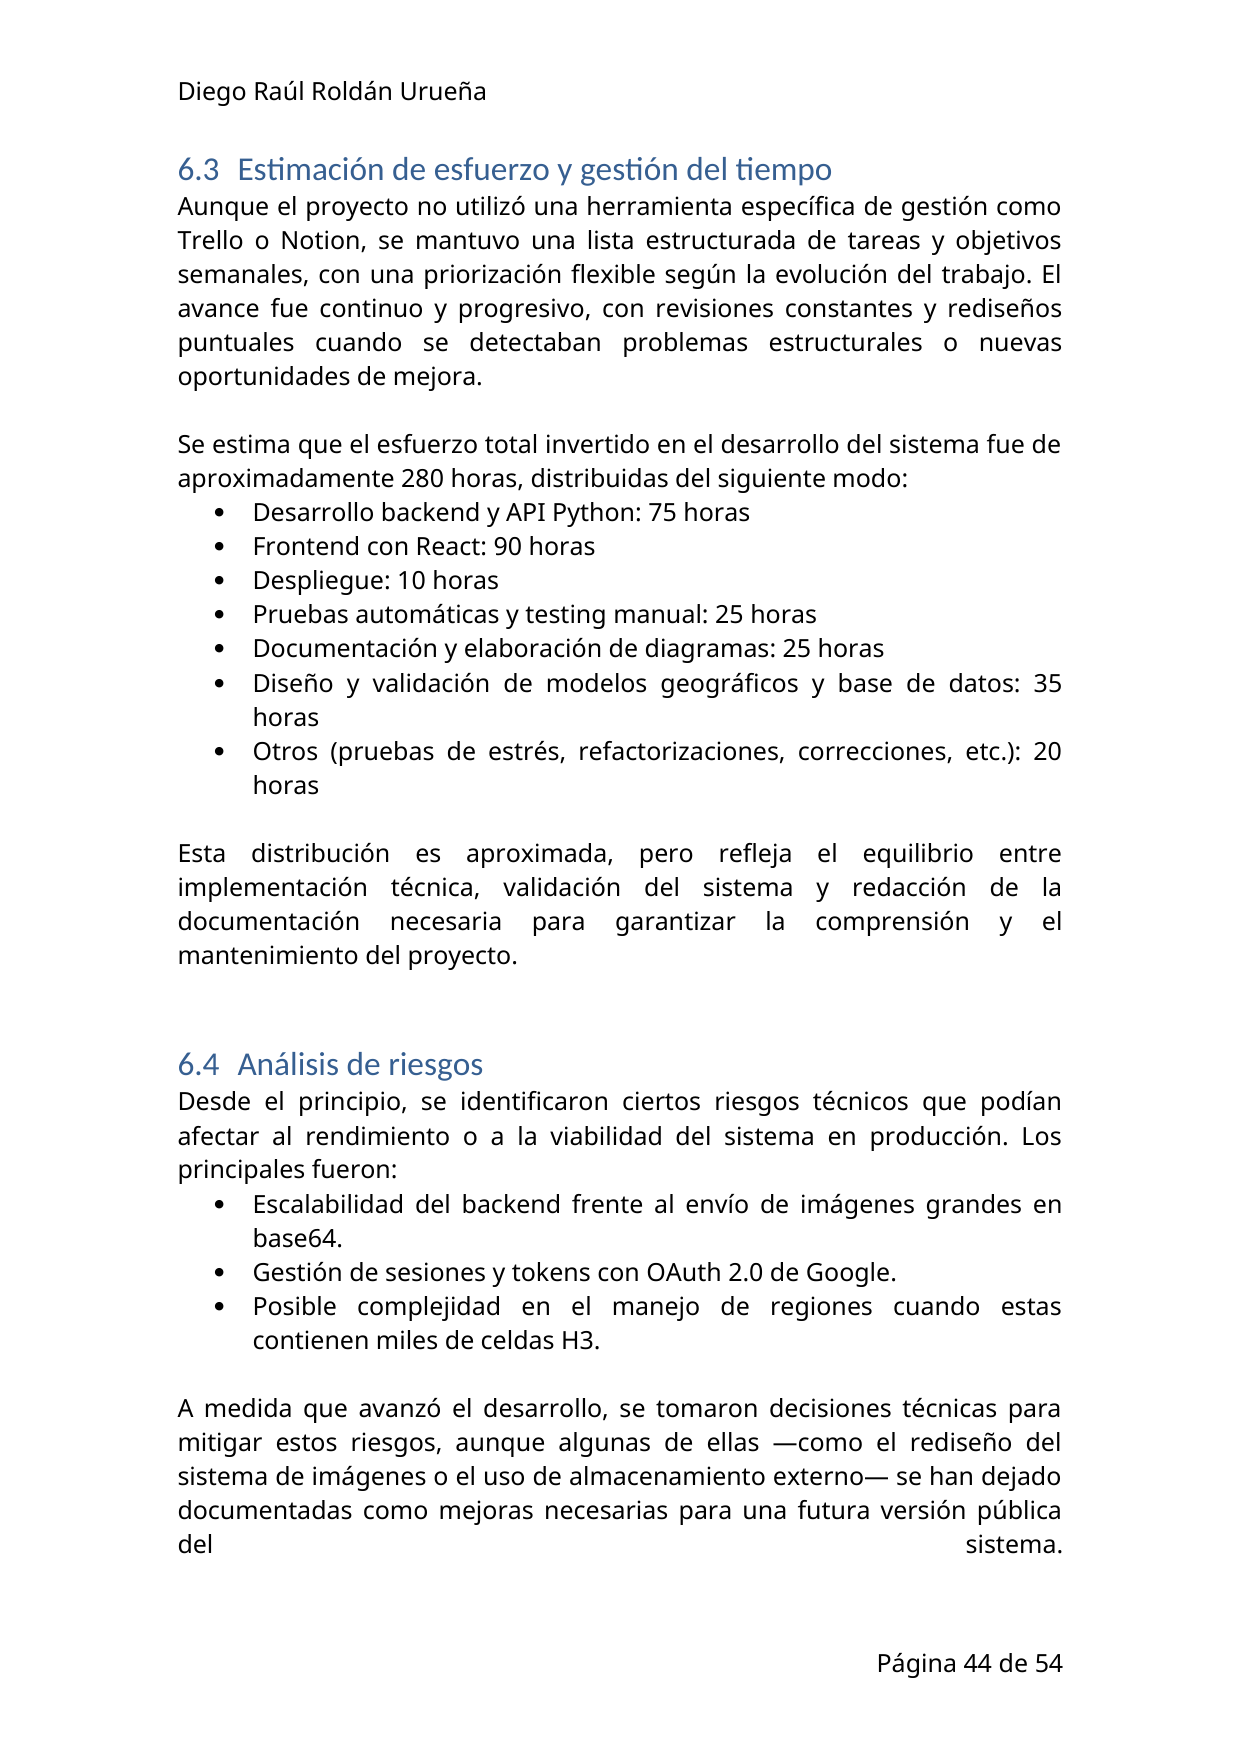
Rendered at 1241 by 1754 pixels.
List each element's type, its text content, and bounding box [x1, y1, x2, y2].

text A medida que avanzó el desarrollo, se tomaron decisiones técnicas para mitigar estos riesgos, aunque algunas de ellas —como el rediseño del sistema de imágenes o el uso de almacenamiento externo— se han dejado documentadas como mejoras necesarias para una futura versión pública del sistema. [177, 1391, 1063, 1595]
list Otros (pruebas de estrés, refactorizaciones, correcciones, etc.): 20 horas [215, 733, 1063, 801]
list Desarrollo backend y API Python: 75 horas [215, 495, 1063, 529]
text Desde el principio, se identificaron ciertos riesgos técnicos que podían afectar al rendimiento o a la viabilidad del sistema en producción. Los principales fueron: [177, 1084, 1063, 1186]
text Aunque el proyecto no utilizó una herramienta específica de gestión como Trello o Notion, se mantuvo una lista estructurada de tareas y objetivos semanales, con una priorización flexible según la evolución del trabajo. El avance fue continuo y progresivo, con revisiones constantes y rediseños puntuales cuando se detectaban problemas estructurales o nuevas oportunidades de mejora. [177, 188, 1063, 393]
list Posible complejidad en el manejo de regiones cuando estas contienen miles de celdas H3. [215, 1288, 1063, 1357]
list Despliegue: 10 horas [215, 563, 1063, 597]
subtitle Análisis de riesgos [177, 1043, 1063, 1084]
text Se estima que el esfuerzo total invertido en el desarrollo del sistema fue de aproximadamente 280 horas, distribuidas del siguiente modo: [177, 427, 1063, 495]
text Esta distribución es aproximada, pero refleja el equilibrio entre implementación técnica, validación del sistema y redacción de la documentación necesaria para garantizar la comprensión y el mantenimiento del proyecto. [177, 836, 1063, 972]
subtitle Estimación de esfuerzo y gestión del tiempo [177, 148, 1063, 188]
list Pruebas automáticas y testing manual: 25 horas [215, 597, 1063, 631]
list Documentación y elaboración de diagramas: 25 horas [215, 631, 1063, 665]
list Diseño y validación de modelos geográficos y base de datos: 35 horas [215, 665, 1063, 733]
list Escalabilidad del backend frente al envío de imágenes grandes en base64. [215, 1186, 1063, 1254]
list Gestión de sesiones y tokens con OAuth 2.0 de Google. [215, 1254, 1063, 1288]
list Frontend con React: 90 horas [215, 529, 1063, 563]
